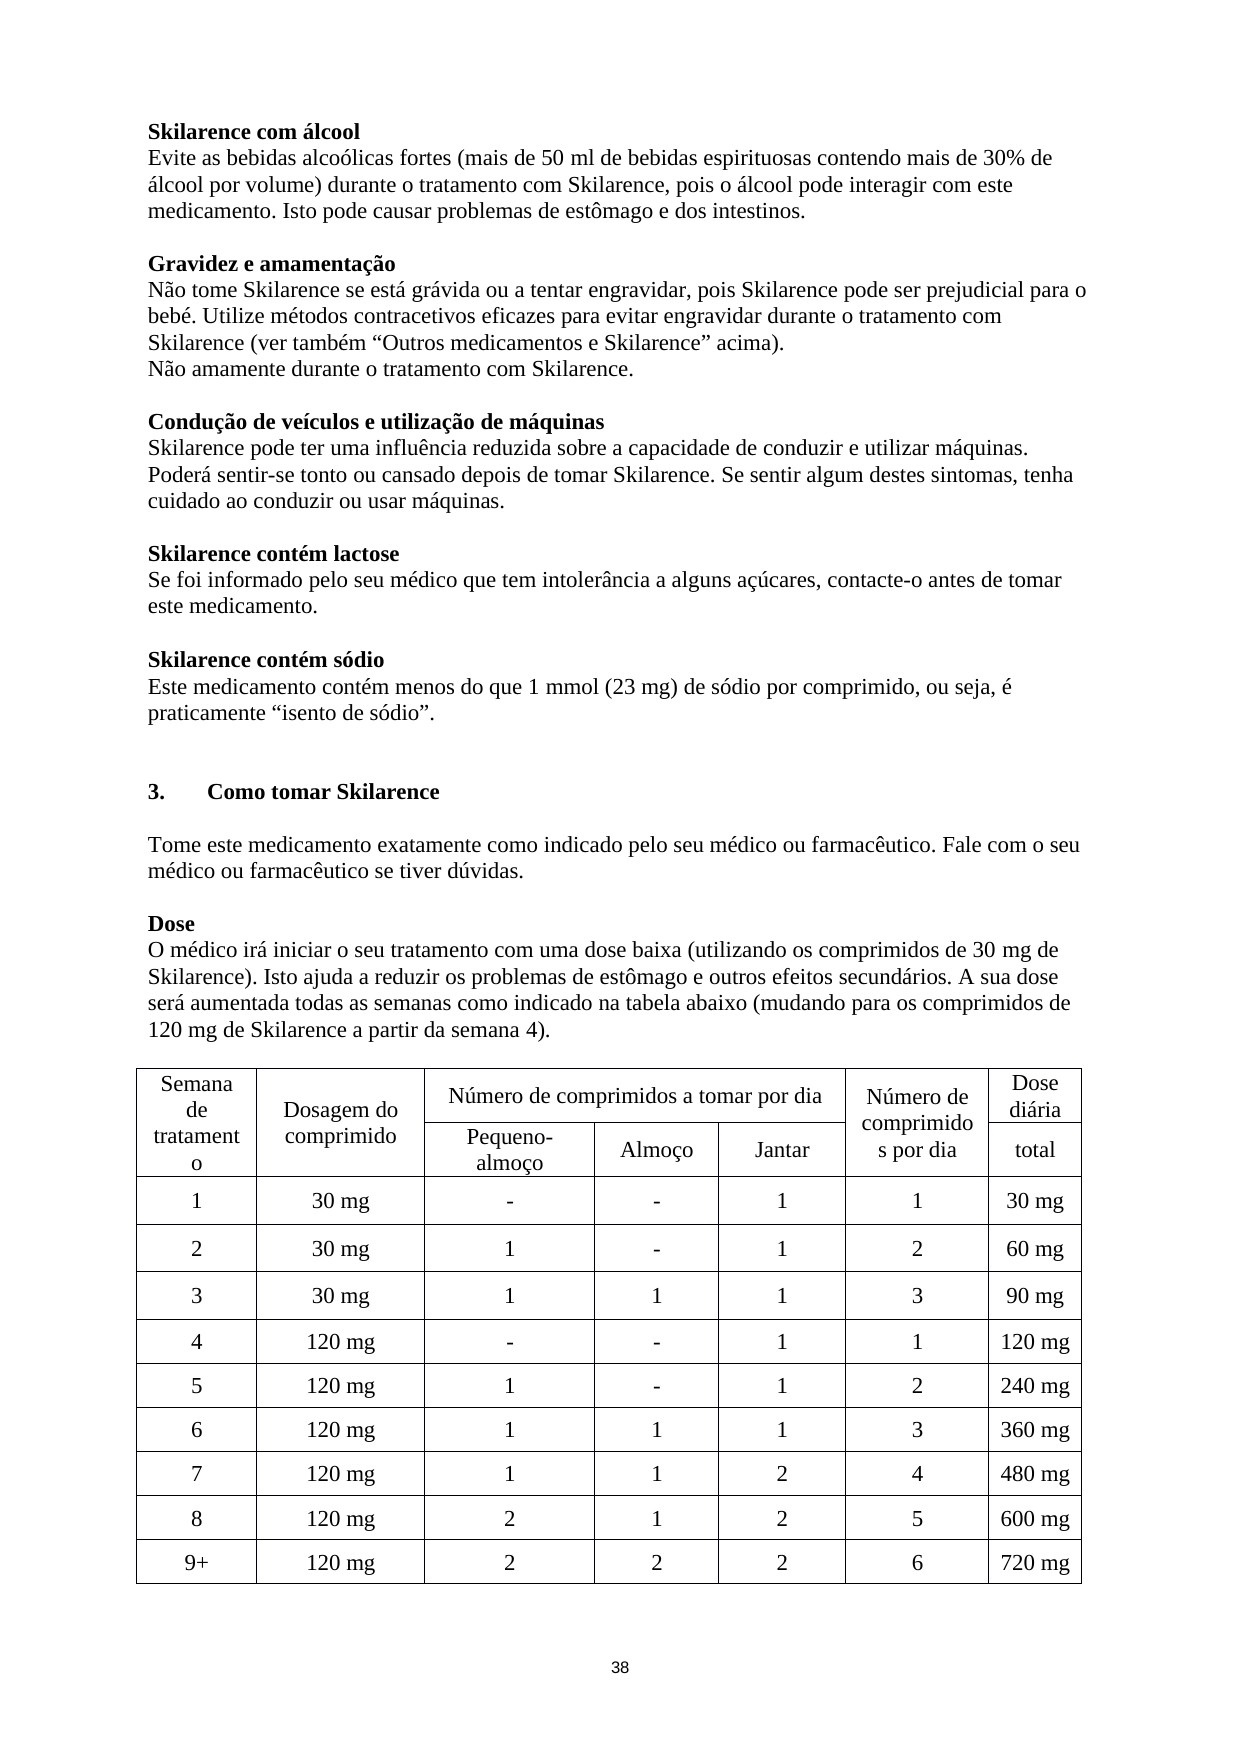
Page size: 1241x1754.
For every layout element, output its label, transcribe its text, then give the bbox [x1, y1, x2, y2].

table_cell 2 [846, 1364, 988, 1407]
table_cell 9+ [137, 1540, 256, 1583]
table_cell 2 [719, 1540, 845, 1583]
table_cell 1 [719, 1225, 845, 1271]
table_header Dosagem do comprimido [257, 1069, 424, 1176]
table_cell 3 [846, 1272, 988, 1319]
table_cell 2 [719, 1496, 845, 1539]
table_cell - [595, 1364, 718, 1407]
table_cell 4 [846, 1452, 988, 1495]
text Se foi informado pelo seu médico que tem intolerância a alguns açúcares, contacte-o antes de tomar este medicamento. [148, 566, 1092, 619]
table_cell 1 [846, 1177, 988, 1223]
table_cell 4 [137, 1320, 256, 1363]
table_cell 1 [719, 1272, 845, 1319]
table_cell 30 mg [257, 1177, 424, 1223]
table_cell 30 mg [257, 1272, 424, 1319]
table_cell 1 [595, 1408, 718, 1451]
table_cell 1 [425, 1364, 594, 1407]
table_cell 3 [137, 1272, 256, 1319]
table_cell - [425, 1320, 594, 1363]
text Skilarence com álcool [148, 118, 1092, 144]
text Evite as bebidas alcoólicas fortes (mais de 50 ml de bebidas espirituosas contendo mais de 30% de álcool por volume) durante o tratamento com Skilarence, pois o álcool pode interagir com este medicamento. Isto pode causar problemas de estômago e dos intestinos. [148, 144, 1092, 223]
table_cell 1 [595, 1496, 718, 1539]
table_cell 30 mg [257, 1225, 424, 1271]
table_cell 1 [719, 1177, 845, 1223]
table_cell 2 [846, 1225, 988, 1271]
table_cell 30 mg [989, 1177, 1081, 1223]
table_cell 120 mg [257, 1496, 424, 1539]
table_cell 6 [846, 1540, 988, 1583]
table_cell 5 [137, 1364, 256, 1407]
table_cell - [595, 1177, 718, 1223]
text Não amamente durante o tratamento com Skilarence. [148, 355, 1092, 382]
text Dose [148, 910, 1092, 937]
text Gravidez e amamentação [148, 250, 1092, 276]
table_cell 1 [425, 1408, 594, 1451]
table_cell Almoço [595, 1123, 718, 1176]
table_cell 2 [719, 1452, 845, 1495]
text Skilarence contém lactose [148, 540, 1092, 566]
table_cell 1 [719, 1408, 845, 1451]
table_cell - [595, 1225, 718, 1271]
table_cell 3 [846, 1408, 988, 1451]
text Não tome Skilarence se está grávida ou a tentar engravidar, pois Skilarence pode ser prejudicial para o bebé. Utilize métodos contracetivos eficazes para evitar engravidar durante o tratamento com Skilarence (ver também “Outros medicamentos e Skilarence” acima). [148, 276, 1092, 355]
text Skilarence contém sódio [148, 646, 1092, 673]
table_cell 1 [425, 1272, 594, 1319]
table_cell 2 [425, 1540, 594, 1583]
table_header Semana de tratamento [137, 1069, 256, 1176]
text Condução de veículos e utilização de máquinas [148, 408, 1092, 434]
text O médico irá iniciar o seu tratamento com uma dose baixa (utilizando os comprimidos de 30 mg de Skilarence). Isto ajuda a reduzir os problemas de estômago e outros efeitos secundários. A sua dose será aumentada todas as semanas como indicado na tabela abaixo (mudando para os comprimidos de 120 mg de Skilarence a partir da semana 4). [148, 937, 1092, 1042]
table_cell 120 mg [257, 1364, 424, 1407]
table_cell 120 mg [257, 1452, 424, 1495]
table_cell - [425, 1177, 594, 1223]
table_cell 7 [137, 1452, 256, 1495]
table_cell 1 [719, 1364, 845, 1407]
table_cell 90 mg [989, 1272, 1081, 1319]
table_cell 1 [595, 1272, 718, 1319]
table_cell 8 [137, 1496, 256, 1539]
table_cell Jantar [719, 1123, 845, 1176]
table_cell 1 [425, 1225, 594, 1271]
table_cell 1 [595, 1452, 718, 1495]
text Skilarence pode ter uma influência reduzida sobre a capacidade de conduzir e utilizar máquinas. Poderá sentir-se tonto ou cansado depois de tomar Skilarence. Se sentir algum destes sintomas, tenha cuidado ao conduzir ou usar máquinas. [148, 434, 1092, 513]
table_cell 1 [846, 1320, 988, 1363]
table_cell 120 mg [257, 1540, 424, 1583]
table_cell 480 mg [989, 1452, 1081, 1495]
table_header Número de comprimidos por dia [846, 1069, 988, 1176]
table_cell 600 mg [989, 1496, 1081, 1539]
table_cell 2 [595, 1540, 718, 1583]
table_cell 6 [137, 1408, 256, 1451]
text Tome este medicamento exatamente como indicado pelo seu médico ou farmacêutico. Fale com o seu médico ou farmacêutico se tiver dúvidas. [148, 831, 1092, 884]
table_cell 720 mg [989, 1540, 1081, 1583]
text Este medicamento contém menos do que 1 mmol (23 mg) de sódio por comprimido, ou seja, é praticamente “isento de sódio”. [148, 673, 1092, 726]
table_cell 2 [425, 1496, 594, 1539]
table_cell 1 [719, 1320, 845, 1363]
table_cell Pequeno-almoço [425, 1123, 594, 1176]
table_cell 240 mg [989, 1364, 1081, 1407]
table_cell 1 [425, 1452, 594, 1495]
table_cell 5 [846, 1496, 988, 1539]
table_cell - [595, 1320, 718, 1363]
table_cell 120 mg [989, 1320, 1081, 1363]
table_cell 60 mg [989, 1225, 1081, 1271]
table_header Número de comprimidos a tomar por dia [425, 1069, 845, 1122]
table_header Dose diária [989, 1069, 1081, 1122]
table_cell 2 [137, 1225, 256, 1271]
table_cell 120 mg [257, 1408, 424, 1451]
table_cell 360 mg [989, 1408, 1081, 1451]
table_cell 1 [137, 1177, 256, 1223]
text 3. Como tomar Skilarence [148, 778, 1092, 805]
table_cell total [989, 1123, 1081, 1176]
table_cell 120 mg [257, 1320, 424, 1363]
